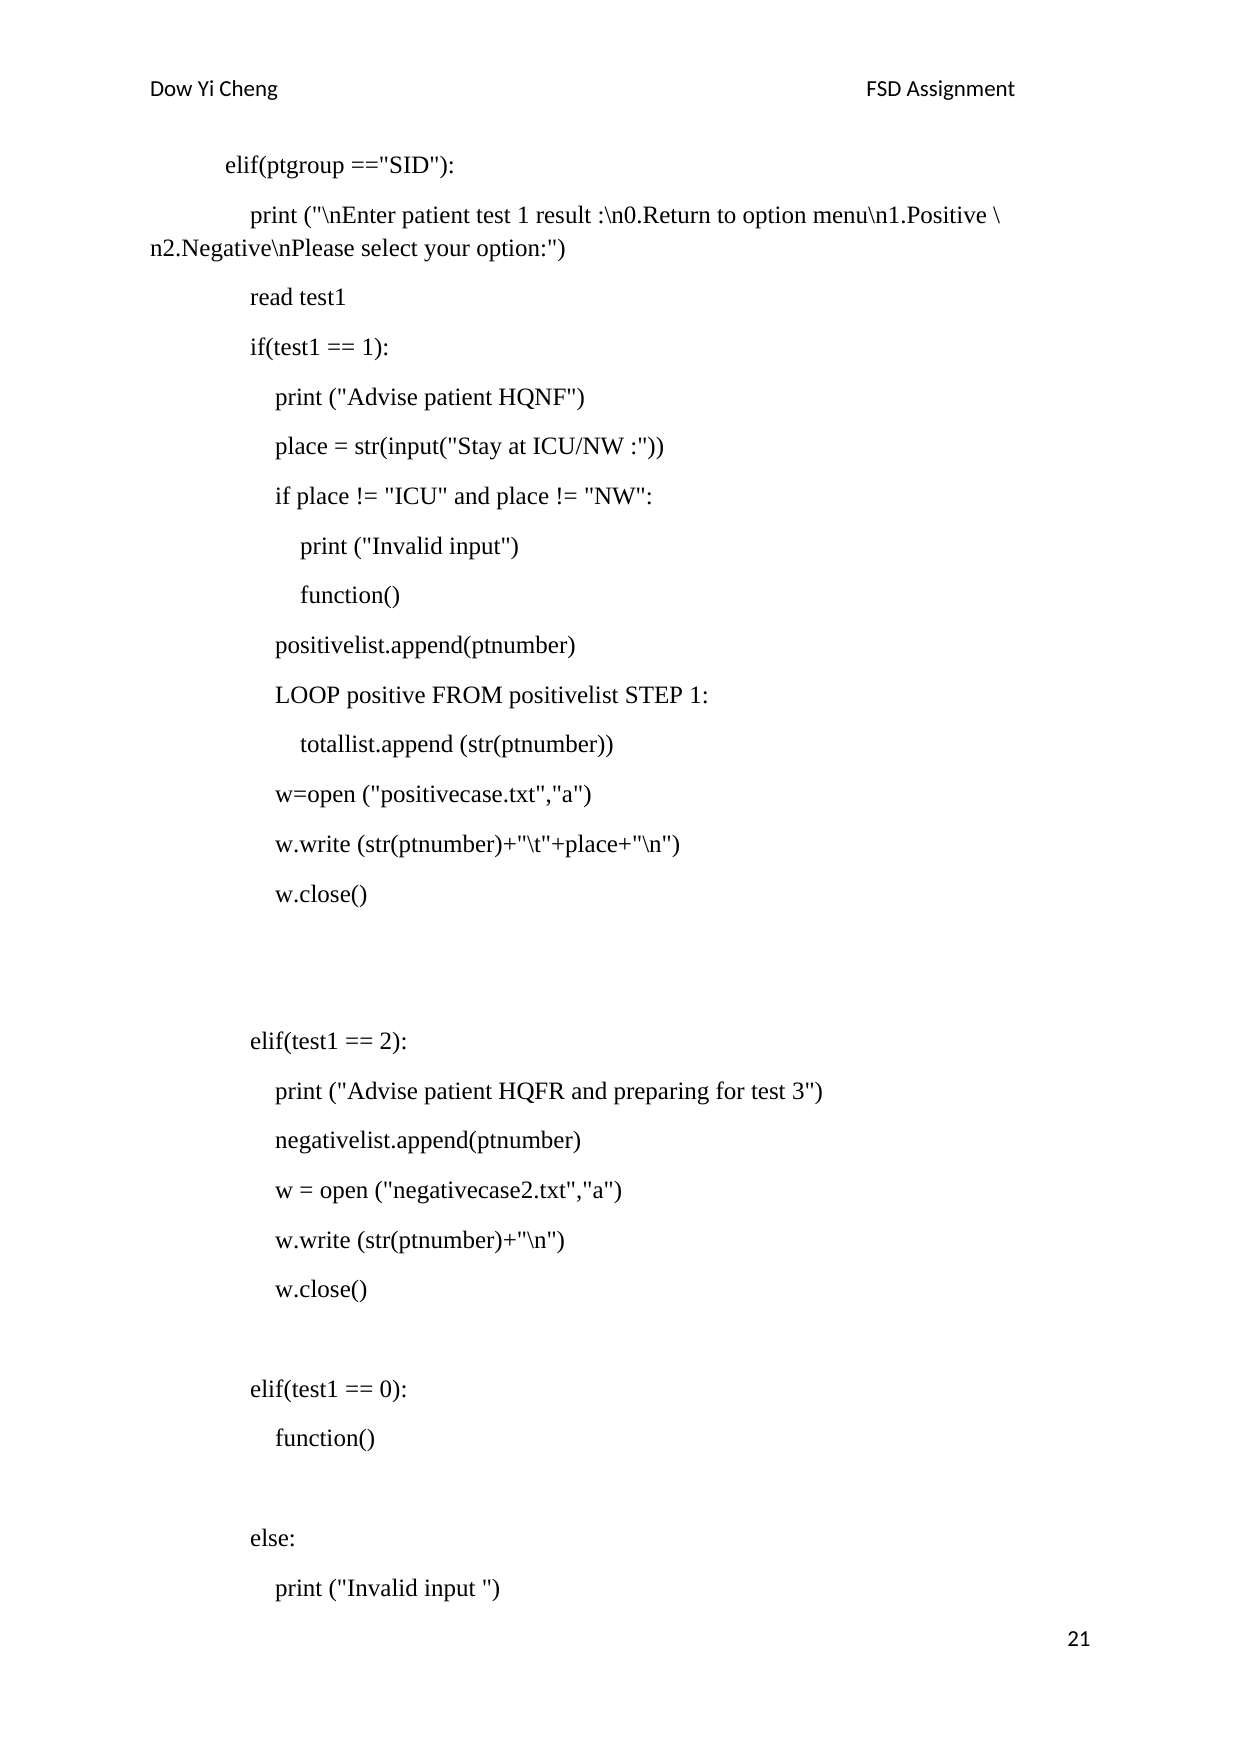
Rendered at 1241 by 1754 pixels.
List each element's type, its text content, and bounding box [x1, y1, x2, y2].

text w = open ("negativecase2.txt","a") [150, 1175, 1090, 1204]
text else: [150, 1523, 1090, 1552]
text print ("Advise patient HQFR and preparing for test 3") [150, 1076, 1090, 1104]
text negativelist.append(ptnumber) [150, 1125, 1090, 1154]
text function() [150, 1423, 1090, 1452]
text w.close() [150, 1274, 1090, 1303]
text elif(test1 == 2): [150, 1026, 1090, 1055]
text function() [150, 581, 1090, 609]
text positivelist.append(ptnumber) [150, 630, 1090, 659]
text if place != "ICU" and place != "NW": [150, 481, 1090, 510]
text place = str(input("Stay at ICU/NW :")) [150, 431, 1090, 460]
text w.write (str(ptnumber)+"\n") [150, 1225, 1090, 1253]
text w.close() [150, 879, 1090, 907]
text w.write (str(ptnumber)+"\t"+place+"\n") [150, 829, 1090, 858]
text print ("\nEnter patient test 1 result :\n0.Return to option menu\n1.Positive \n2.Negative\nPlease select your option:") [150, 200, 1090, 261]
text print ("Invalid input") [150, 531, 1090, 559]
text print ("Advise patient HQNF") [150, 382, 1090, 411]
text elif(test1 == 0): [150, 1374, 1090, 1403]
text elif(ptgroup =="SID"): [150, 150, 1090, 179]
text if(test1 == 1): [150, 332, 1090, 361]
text read test1 [150, 282, 1090, 311]
text w=open ("positivecase.txt","a") [150, 779, 1090, 808]
text print ("Invalid input ") [150, 1573, 1090, 1601]
text totallist.append (str(ptnumber)) [150, 729, 1090, 758]
text LOOP positive FROM positivelist STEP 1: [150, 680, 1090, 709]
